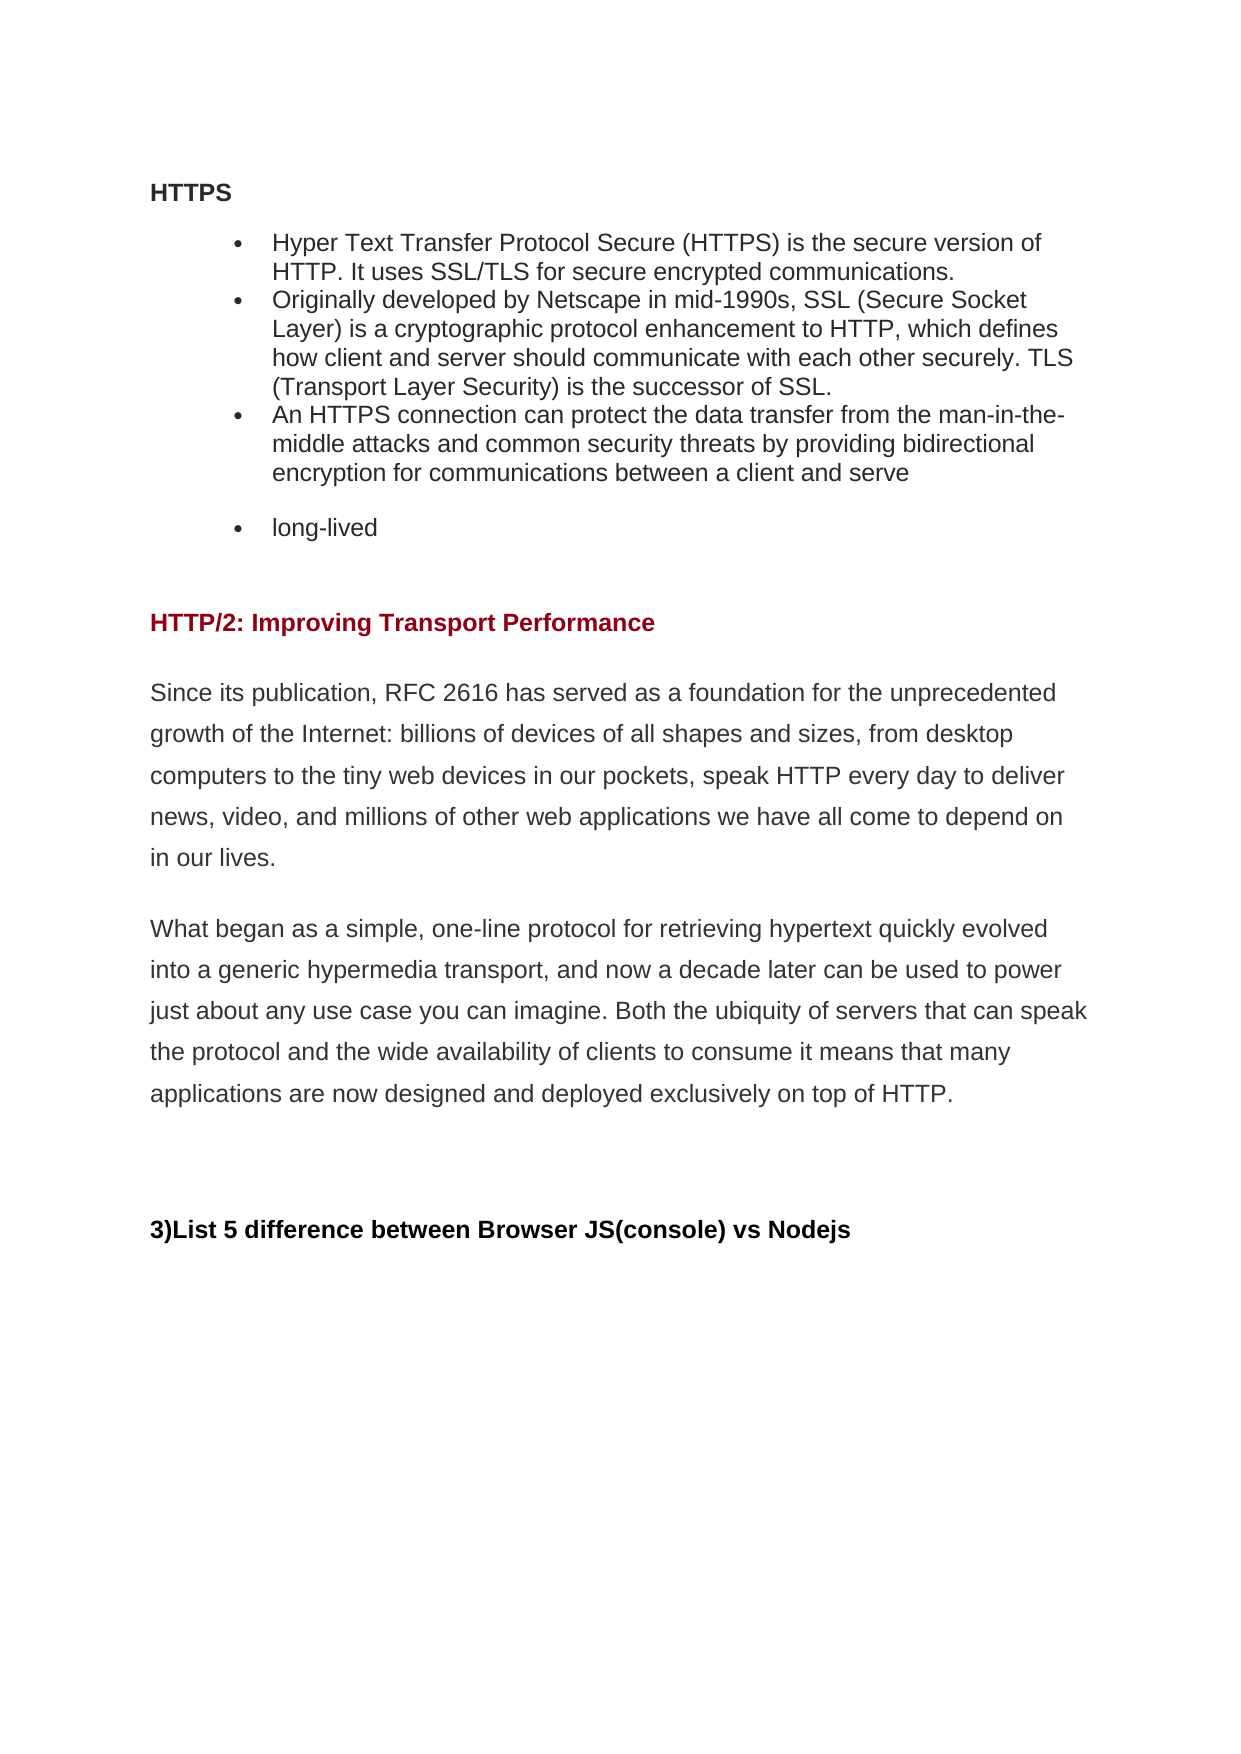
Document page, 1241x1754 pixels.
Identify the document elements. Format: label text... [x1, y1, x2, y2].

text What began as a simple, one-line protocol for retrieving hypertext quickly evolved into a generic hypermedia transport, and now a decade later can be used to power just about any use case you can imagine. Both the ubiquity of servers that can speak the protocol and the wide availability of clients to consume it means that many applications are now designed and deployed exclusively on top of HTTP. [150, 901, 1090, 1107]
subtitle HTTPS [150, 150, 1090, 206]
list An HTTPS connection can protect the data transfer from the man-in-the-middle attacks and common security threats by providing bidirectional encryption for communications between a client and serve [234, 400, 1090, 486]
text Since its publication, RFC 2616 has served as a foundation for the unprecedented growth of the Internet: billions of devices of all shapes and sizes, from desktop computers to the tiny web devices in our pockets, speak HTTP every day to deliver news, video, and millions of other web applications we have all come to depend on in our lives. [150, 666, 1090, 872]
list Originally developed by Netscape in mid-1990s, SSL (Secure Socket Layer) is a cryptographic protocol enhancement to HTTP, which defines how client and server should communicate with each other securely. TLS (Transport Layer Security) is the successor of SSL. [234, 285, 1090, 400]
subtitle HTTP/2: Improving Transport Performance [150, 604, 1090, 636]
list Hyper Text Transfer Protocol Secure (HTTPS) is the secure version of HTTP. It uses SSL/TLS for secure encrypted communications. [234, 228, 1090, 285]
list long-lived [234, 513, 1090, 541]
text 3)List 5 difference between Browser JS(console) vs Nodejs [150, 1215, 1090, 1244]
